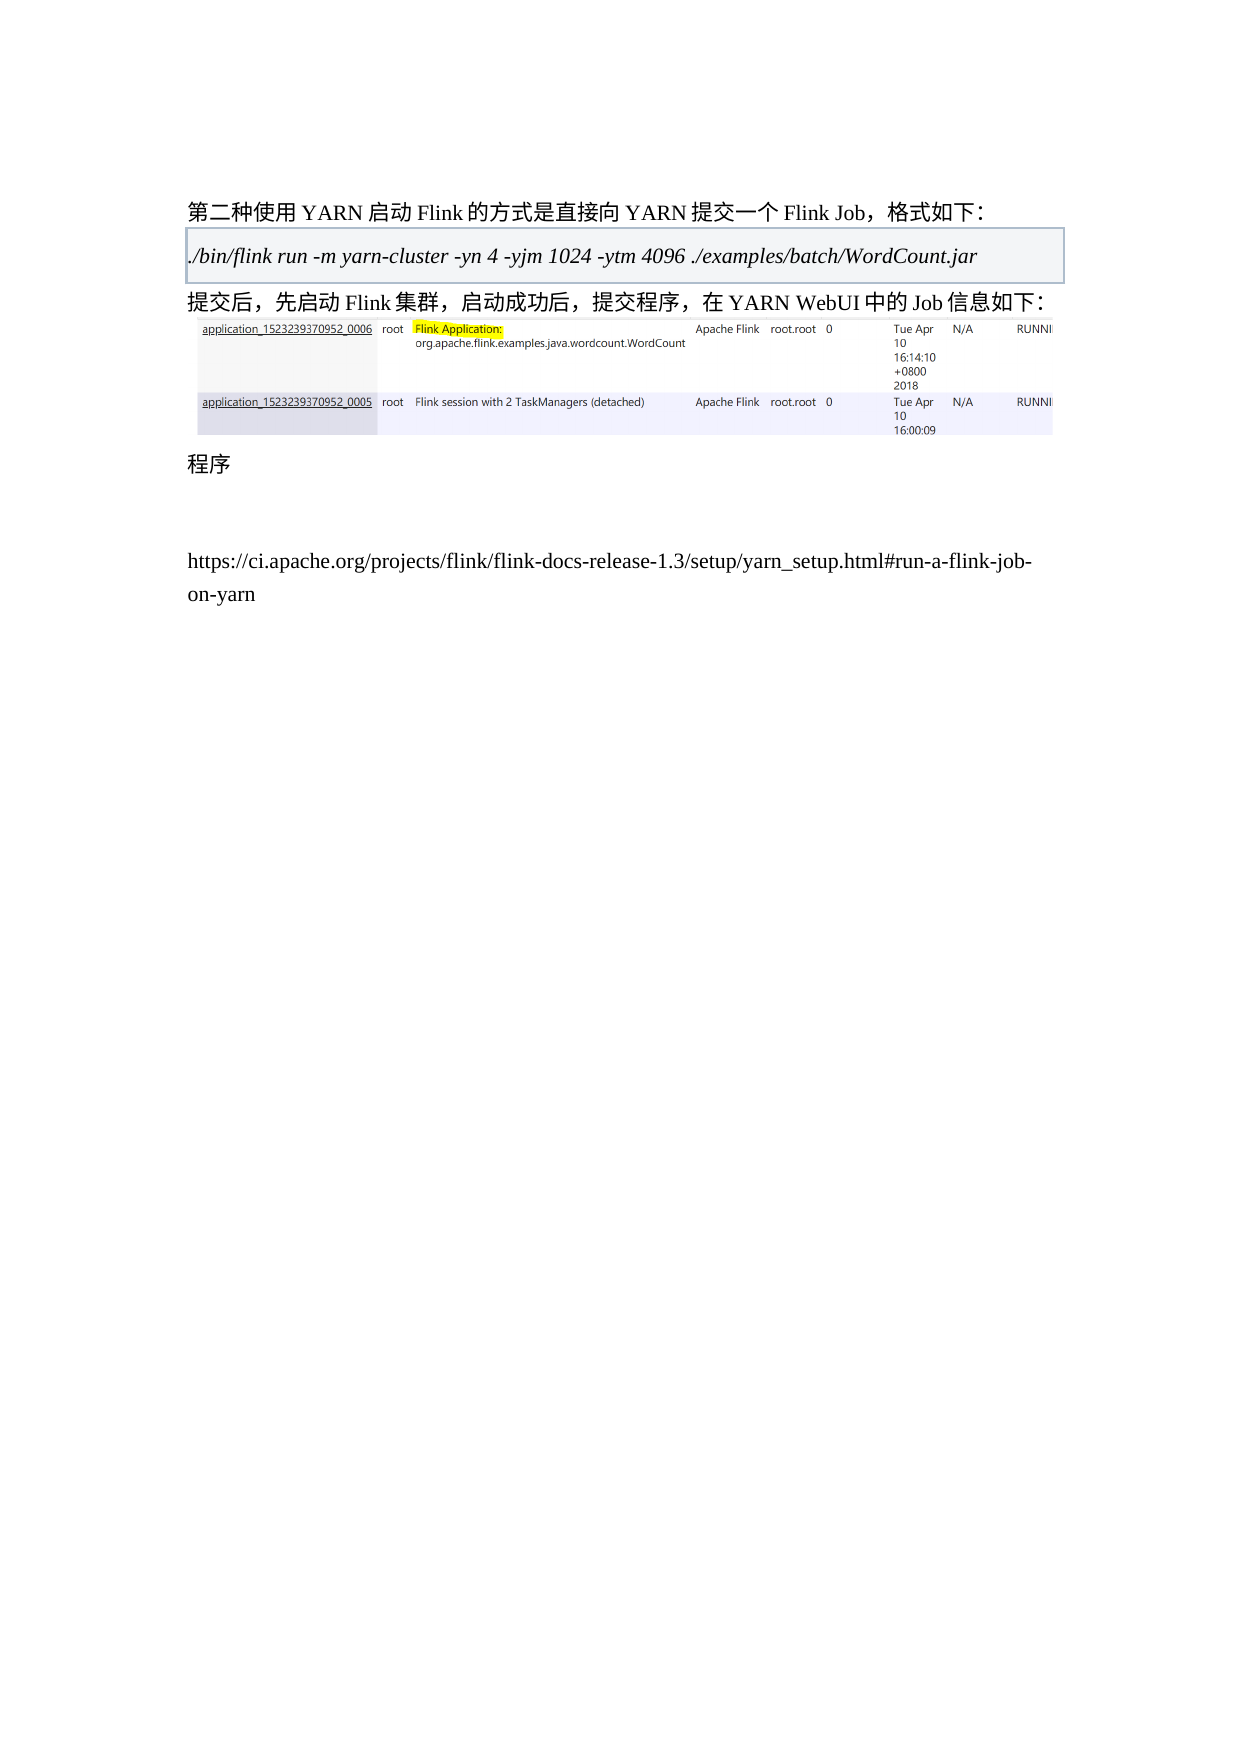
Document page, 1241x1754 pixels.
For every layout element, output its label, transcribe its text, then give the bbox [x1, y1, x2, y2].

text 第二种使用YARN 启动Flink的方式是直接向YARN提交一个Flink Job，格式如下： [187, 194, 1053, 227]
text ./bin/flink run -m yarn-cluster -yn 4 -yjm 1024 -ytm 4096 ./examples/batch/WordCount.jar [188, 229, 1063, 282]
text 程序 [187, 447, 1053, 479]
picture [187, 317, 1053, 435]
text 提交后，先启动Flink集群，启动成功后，提交程序，在YARN WebUI中的Job信息如下： [187, 284, 1053, 317]
text https://ci.apache.org/projects/flink/flink-docs-release-1.3/setup/yarn_setup.html#run-a-flink-job-on-yarn [187, 544, 1053, 609]
